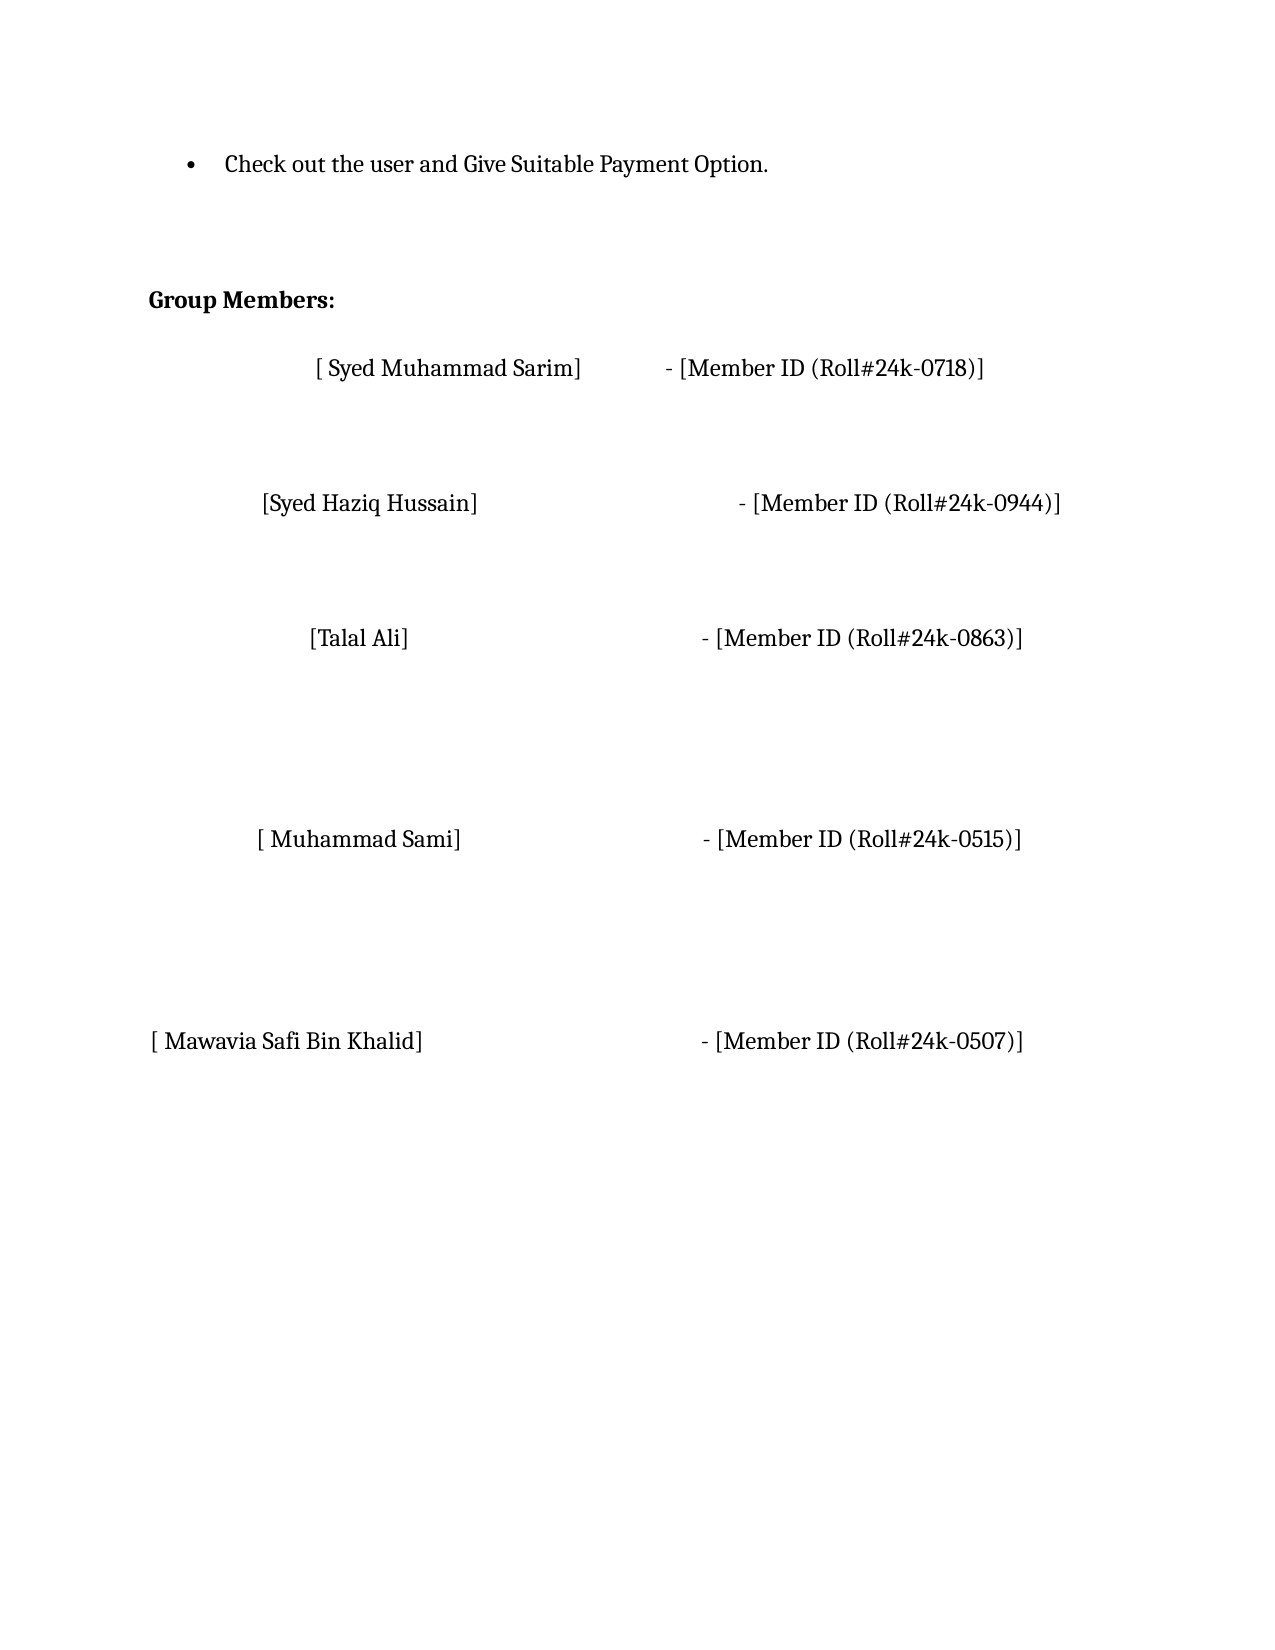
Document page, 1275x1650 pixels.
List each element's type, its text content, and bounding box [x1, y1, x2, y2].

text [ Muhammad Sami] - [Member ID (Roll#24k-0515)] [150, 825, 1124, 854]
text [ Mawavia Safi Bin Khalid] - [Member ID (Roll#24k-0507)] [150, 1027, 1124, 1056]
text Group Members: [148, 286, 1124, 314]
text [ Syed Muhammad Sarim] - [Member ID (Roll#24k-0718)] [150, 353, 1124, 382]
list Check out the user and Give Suitable Payment Option. [187, 150, 1124, 179]
text [Syed Haziq Hussain] - [Member ID (Roll#24k-0944)] [150, 488, 1124, 517]
text [Talal Ali] - [Member ID (Roll#24k-0863)] [150, 623, 1124, 652]
